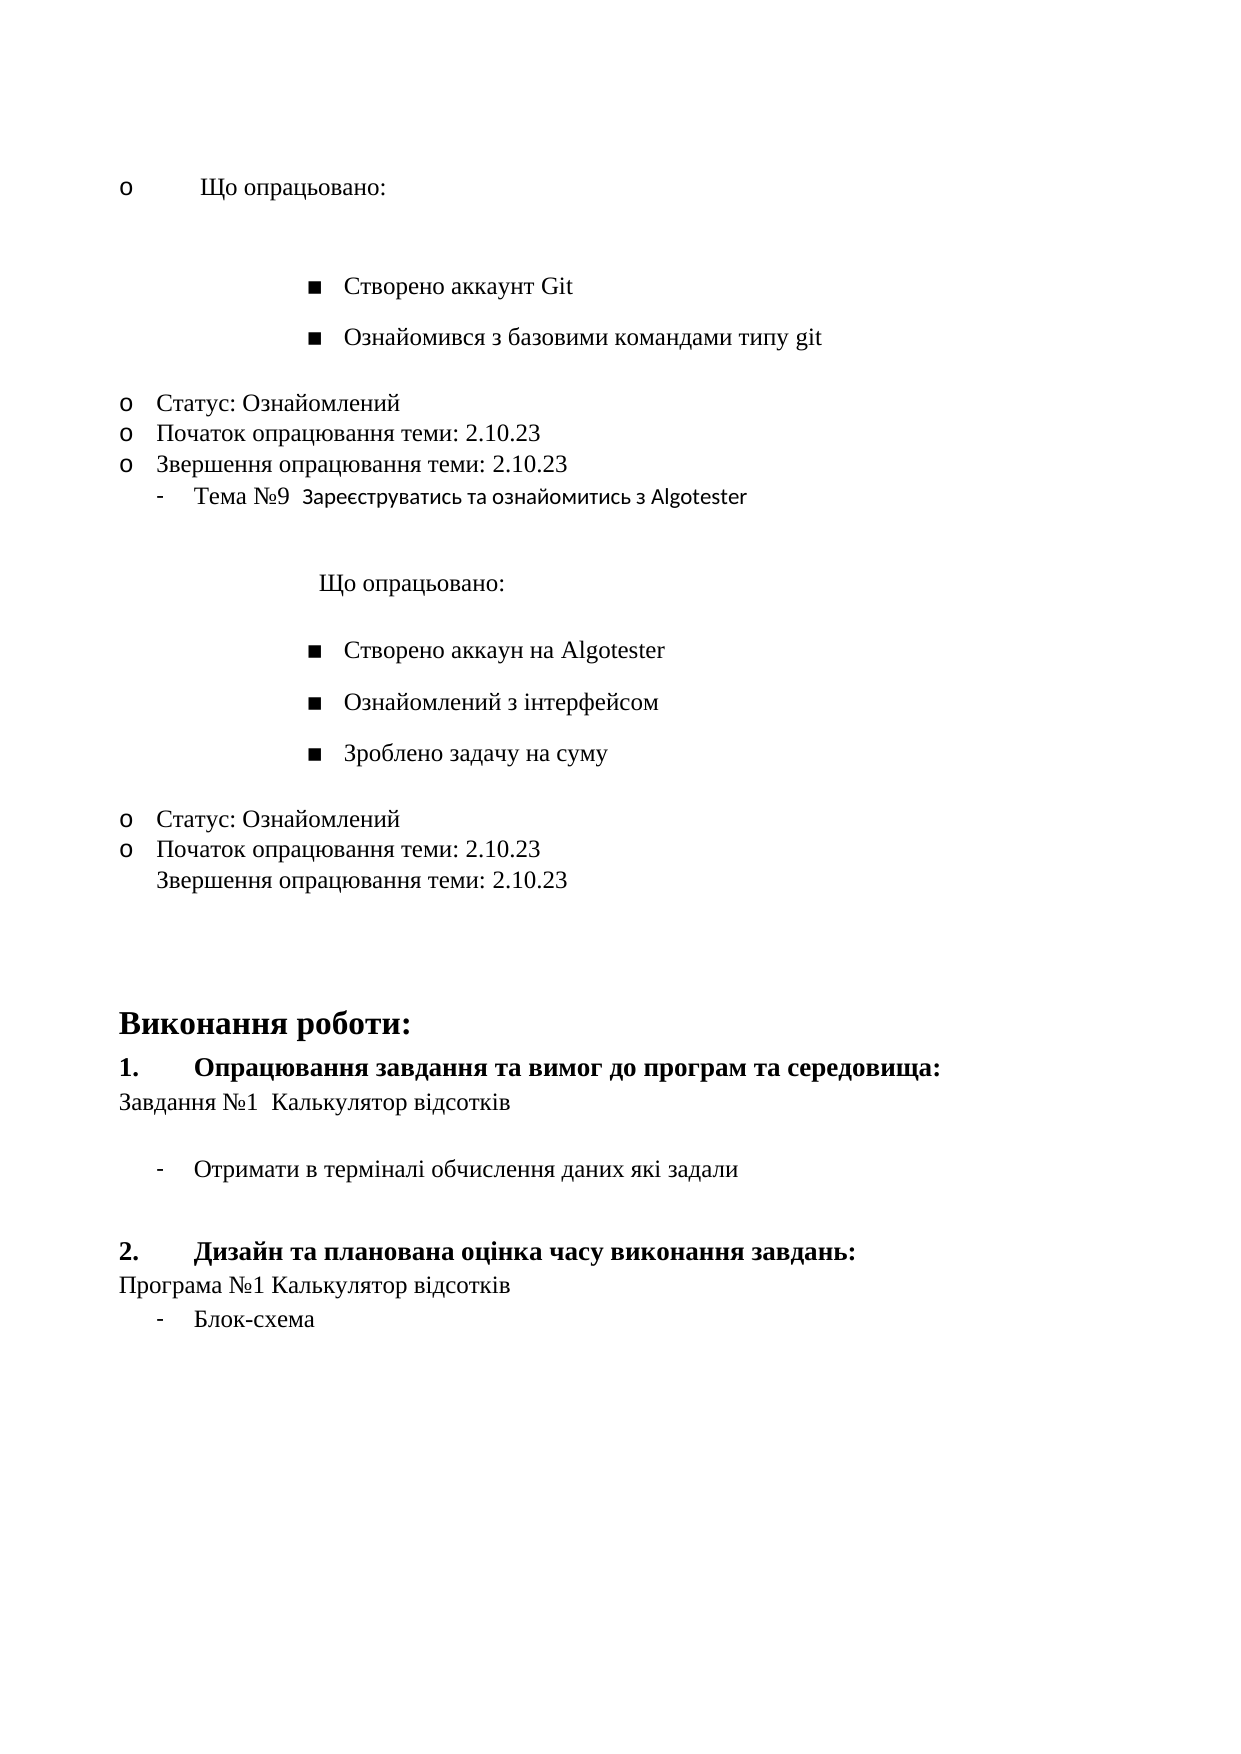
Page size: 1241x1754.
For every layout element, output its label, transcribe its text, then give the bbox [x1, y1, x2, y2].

list Статус: Ознайомлений [118, 804, 1152, 834]
text Завдання №1 Калькулятор відсотків [118, 1087, 1152, 1116]
list Блок-схема [156, 1303, 1152, 1334]
list Початок опрацювання теми: 2.10.23 [118, 834, 1152, 865]
text Програма №1 Калькулятор відсотків [118, 1270, 1152, 1299]
list Тема №9 Зареєструватись та ознайомитись з Algotester [156, 480, 1152, 511]
subtitle 2. Дизайн та планована оцінка часу виконання завдань: [118, 1234, 1152, 1266]
list Що опрацьовано: [118, 172, 1152, 203]
subtitle 1. Опрацювання завдання та вимог до програм та середовища: [118, 1051, 1152, 1082]
list Ознайомлений з інтерфейсом [306, 673, 1152, 724]
list Статус: Ознайомлений [118, 388, 1152, 418]
list Ознайомився з базовими командами типу git [306, 308, 1152, 359]
list Початок опрацювання теми: 2.10.23 [118, 418, 1152, 449]
list Зроблено задачу на суму [306, 724, 1152, 776]
text Звершення опрацювання теми: 2.10.23 [156, 865, 1152, 894]
text Що опрацьовано: [231, 568, 1152, 597]
list Створено аккаунт Git [306, 257, 1152, 308]
subtitle Виконання роботи: [118, 1003, 1152, 1041]
list Звершення опрацювання теми: 2.10.23 [118, 449, 1152, 480]
list Отримати в терміналі обчислення даних які задали [156, 1153, 1152, 1183]
list Створено аккаун на Algotester [306, 622, 1152, 673]
